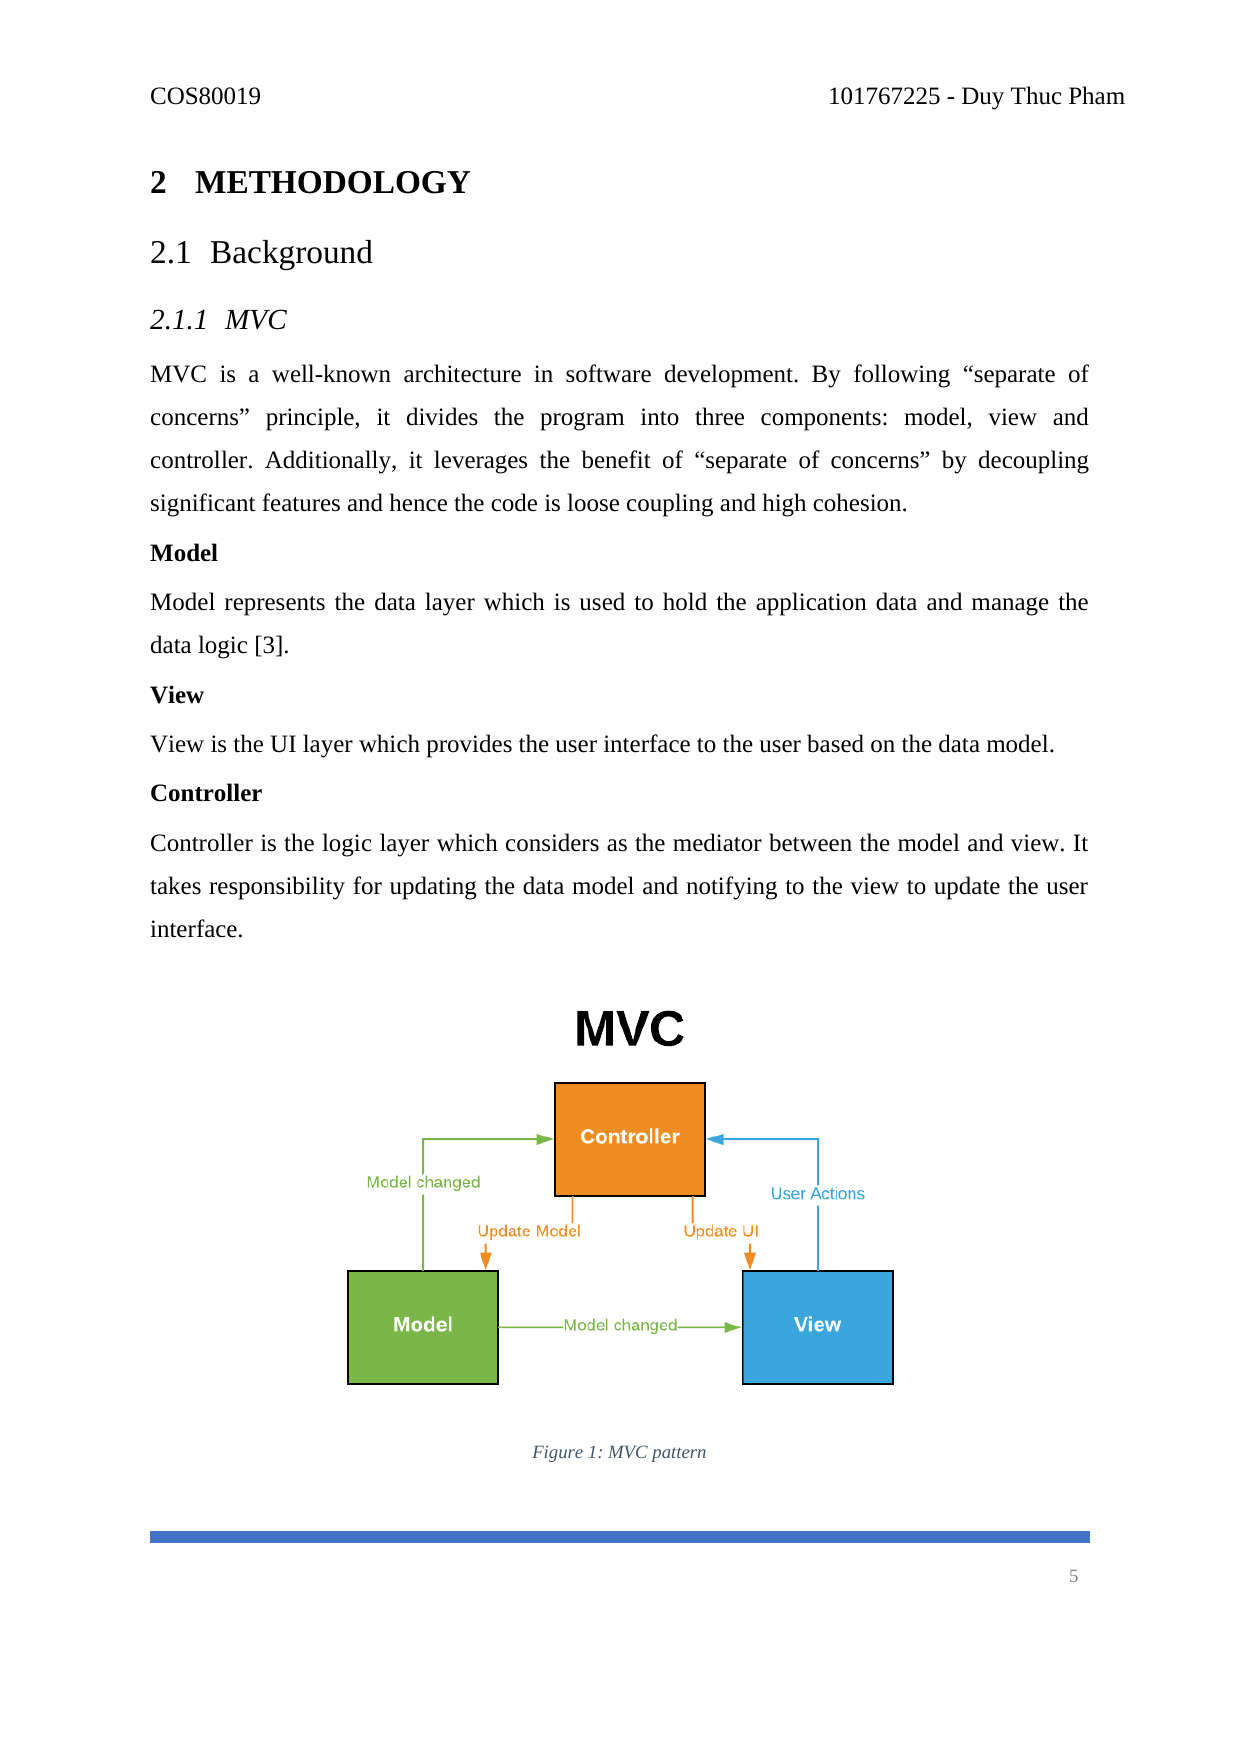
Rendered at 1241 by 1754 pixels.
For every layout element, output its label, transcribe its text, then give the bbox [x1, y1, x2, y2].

text Controller is the logic layer which considers as the mediator between the model and view. It takes responsibility for updating the data model and notifying to the view to update the user interface. [150, 828, 1090, 943]
text Model represents the data layer which is used to hold the application data and manage the data logic [3]. [150, 587, 1090, 659]
text Model [150, 538, 1090, 567]
text View is the UI layer which provides the user interface to the user based on the data model. [150, 729, 1090, 758]
text Controller [150, 778, 1090, 807]
picture [311, 963, 930, 1421]
text MVC is a well-known architecture in software development. By following “separate of concerns” principle, it divides the program into three components: model, view and controller. Additionally, it leverages the benefit of “separate of concerns” by decoupling significant features and hence the code is loose coupling and high cohesion. [150, 359, 1090, 517]
subtitle MVC [150, 302, 1090, 336]
subtitle METHODOLOGY [150, 162, 1090, 201]
subtitle Background [150, 232, 1090, 271]
text View [150, 680, 1090, 708]
